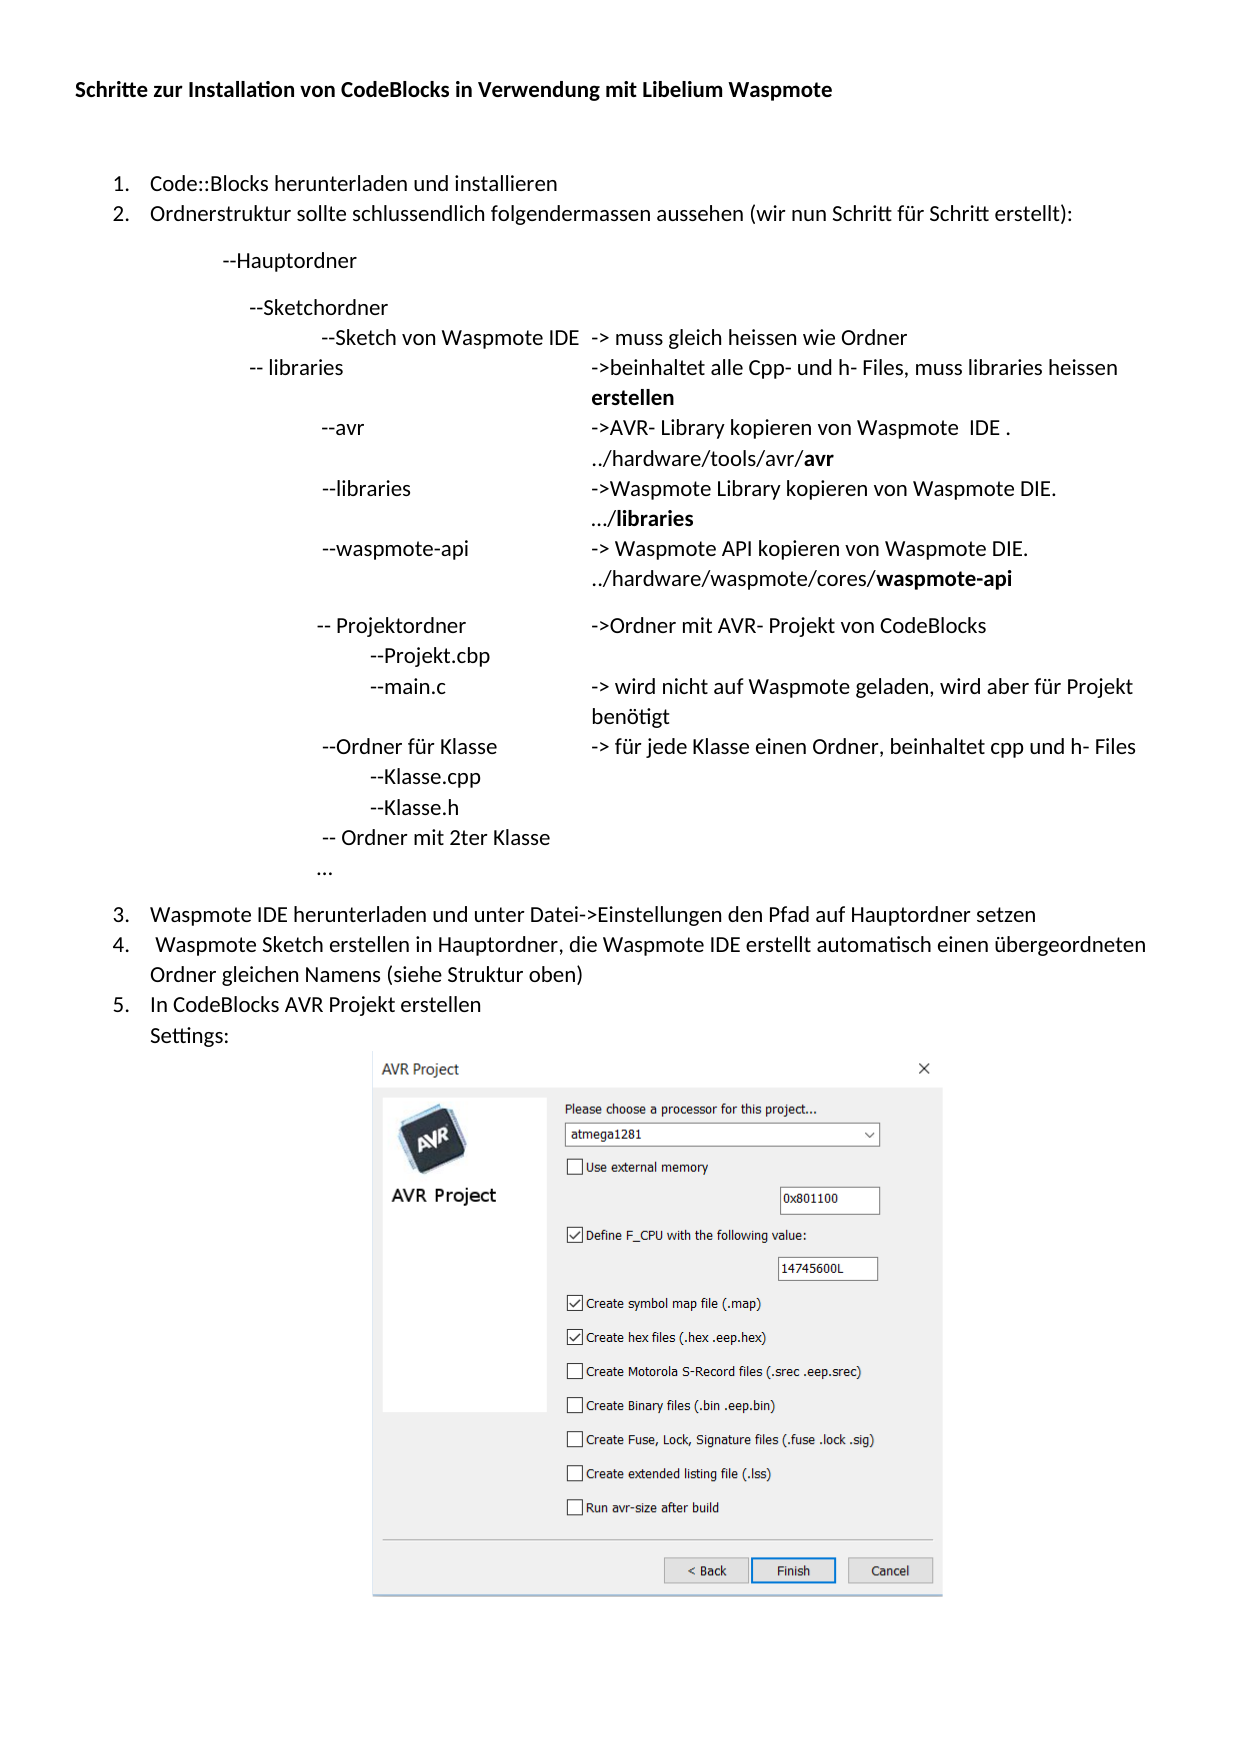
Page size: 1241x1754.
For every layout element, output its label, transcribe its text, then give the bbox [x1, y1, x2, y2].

list Waspmote IDE herunterladen und unter Datei->Einstellungen den Pfad auf Hauptordner setzen [112, 900, 1165, 928]
picture [372, 1051, 943, 1597]
list Ordnerstruktur sollte schlussendlich folgendermassen aussehen (wir nun Schritt für Schritt erstellt): [112, 199, 1165, 227]
list Code::Blocks herunterladen und installieren [112, 169, 1165, 197]
list Waspmote Sketch erstellen in Hauptordner, die Waspmote IDE erstellt automatisch einen übergeordneten Ordner gleichen Namens (siehe Struktur oben) [112, 930, 1165, 988]
list Settings: [150, 1021, 1165, 1049]
text -- Projektordner ->Ordner mit AVR- Projekt von CodeBlocks --Projekt.cbp --main.c -> wird nicht auf Waspmote geladen, wird aber für Projekt benötigt --Ordner für Klasse -> für jede Klasse einen Ordner, beinhaltet cpp und h- Files --Klasse.cpp --Klasse.h -- Ordner mit 2ter Klasse … [249, 611, 1165, 881]
text --Hauptordner [222, 246, 1165, 274]
list In CodeBlocks AVR Projekt erstellen [112, 991, 1165, 1019]
text Schritte zur Installation von CodeBlocks in Verwendung mit Libelium Waspmote [75, 75, 1165, 103]
text --Sketchordner --Sketch von Waspmote IDE -> muss gleich heissen wie Ordner -- libraries ->beinhaltet alle Cpp- und h- Files, muss libraries heissen erstellen --avr ->AVR- Library kopieren von Waspmote IDE . ../hardware/tools/avr/avr --libraries ->Waspmote Library kopieren von Waspmote DIE. …/libraries --waspmote-api -> Waspmote API kopieren von Waspmote DIE. ../hardware/waspmote/cores/waspmote-api [249, 293, 1165, 593]
